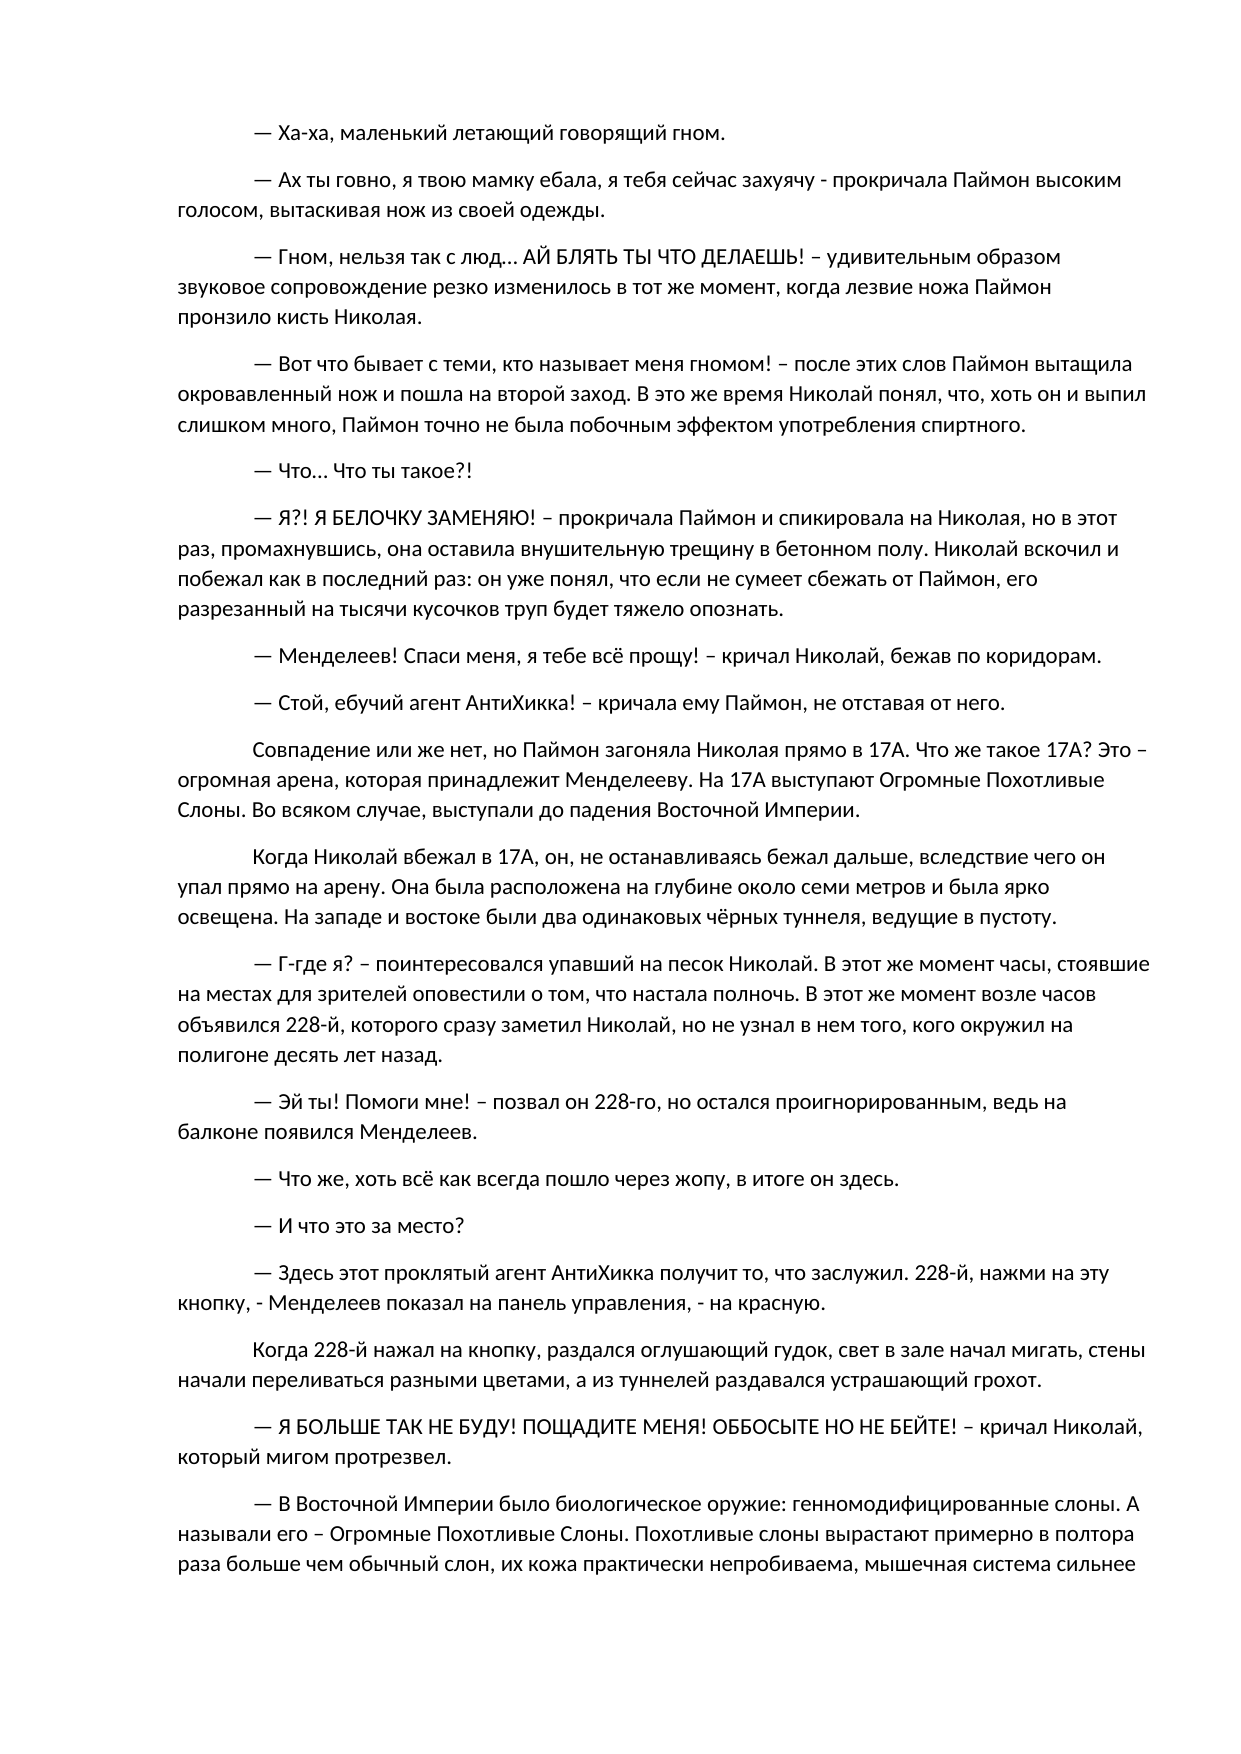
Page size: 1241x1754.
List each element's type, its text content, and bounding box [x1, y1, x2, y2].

text Когда 228-й нажал на кнопку, раздался оглушающий гудок, свет в зале начал мигать, стены начали переливаться разными цветами, а из туннелей раздавался устрашающий грохот. [177, 1335, 1152, 1393]
text — Менделеев! Спаси меня, я тебе всё прощу! – кричал Николай, бежав по коридорам. [177, 641, 1152, 669]
text Когда Николай вбежал в 17А, он, не останавливаясь бежал дальше, вследствие чего он упал прямо на арену. Она была расположена на глубине около семи метров и была ярко освещена. На западе и востоке были два одинаковых чёрных туннеля, ведущие в пустоту. [177, 842, 1152, 931]
text — Ха-ха, маленький летающий говорящий гном. [177, 118, 1152, 146]
text — Вот что бывает с теми, кто называет меня гномом! – после этих слов Паймон вытащила окровавленный нож и пошла на второй заход. В это же время Николай понял, что, хоть он и выпил слишком много, Паймон точно не была побочным эффектом употребления спиртного. [177, 349, 1152, 438]
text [177, 1489, 1152, 1577]
text — Ах ты говно, я твою мамку ебала, я тебя сейчас захуячу - прокричала Паймон высоким голосом, вытаскивая нож из своей одежды. [177, 165, 1152, 223]
text — Что… Что ты такое?! [177, 457, 1152, 485]
text — Гном, нельзя так с люд… АЙ БЛЯТЬ ТЫ ЧТО ДЕЛАЕШЬ! – удивительным образом звуковое сопровождение резко изменилось в тот же момент, когда лезвие ножа Паймон пронзило кисть Николая. [177, 242, 1152, 331]
text — Здесь этот проклятый агент АнтиХикка получит то, что заслужил. 228-й, нажми на эту кнопку, - Менделеев показал на панель управления, - на красную. [177, 1258, 1152, 1316]
text — Я?! Я БЕЛОЧКУ ЗАМЕНЯЮ! – прокричала Паймон и спикировала на Николая, но в этот раз, промахнувшись, она оставила внушительную трещину в бетонном полу. Николай вскочил и побежал как в последний раз: он уже понял, что если не сумеет сбежать от Паймон, его разрезанный на тысячи кусочков труп будет тяжело опознать. [177, 503, 1152, 622]
text — И что это за место? [177, 1211, 1152, 1239]
text — Г-где я? – поинтересовался упавший на песок Николай. В этот же момент часы, стоявшие на местах для зрителей оповестили о том, что настала полночь. В этот же момент возле часов объявился 228-й, которого сразу заметил Николай, но не узнал в нем того, кого окружил на полигоне десять лет назад. [177, 949, 1152, 1068]
text — Эй ты! Помоги мне! – позвал он 228-го, но остался проигнорированным, ведь на балконе появился Менделеев. [177, 1087, 1152, 1145]
text — Я БОЛЬШЕ ТАК НЕ БУДУ! ПОЩАДИТЕ МЕНЯ! ОББОСЫТЕ НО НЕ БЕЙТЕ! – кричал Николай, который мигом протрезвел. [177, 1412, 1152, 1470]
text — Что же, хоть всё как всегда пошло через жопу, в итоге он здесь. [177, 1164, 1152, 1192]
text Совпадение или же нет, но Паймон загоняла Николая прямо в 17А. Что же такое 17А? Это – огромная арена, которая принадлежит Менделееву. На 17А выступают Огромные Похотливые Слоны. Во всяком случае, выступали до падения Восточной Империи. [177, 735, 1152, 823]
text — Стой, ебучий агент АнтиХикка! – кричала ему Паймон, не отставая от него. [177, 688, 1152, 716]
